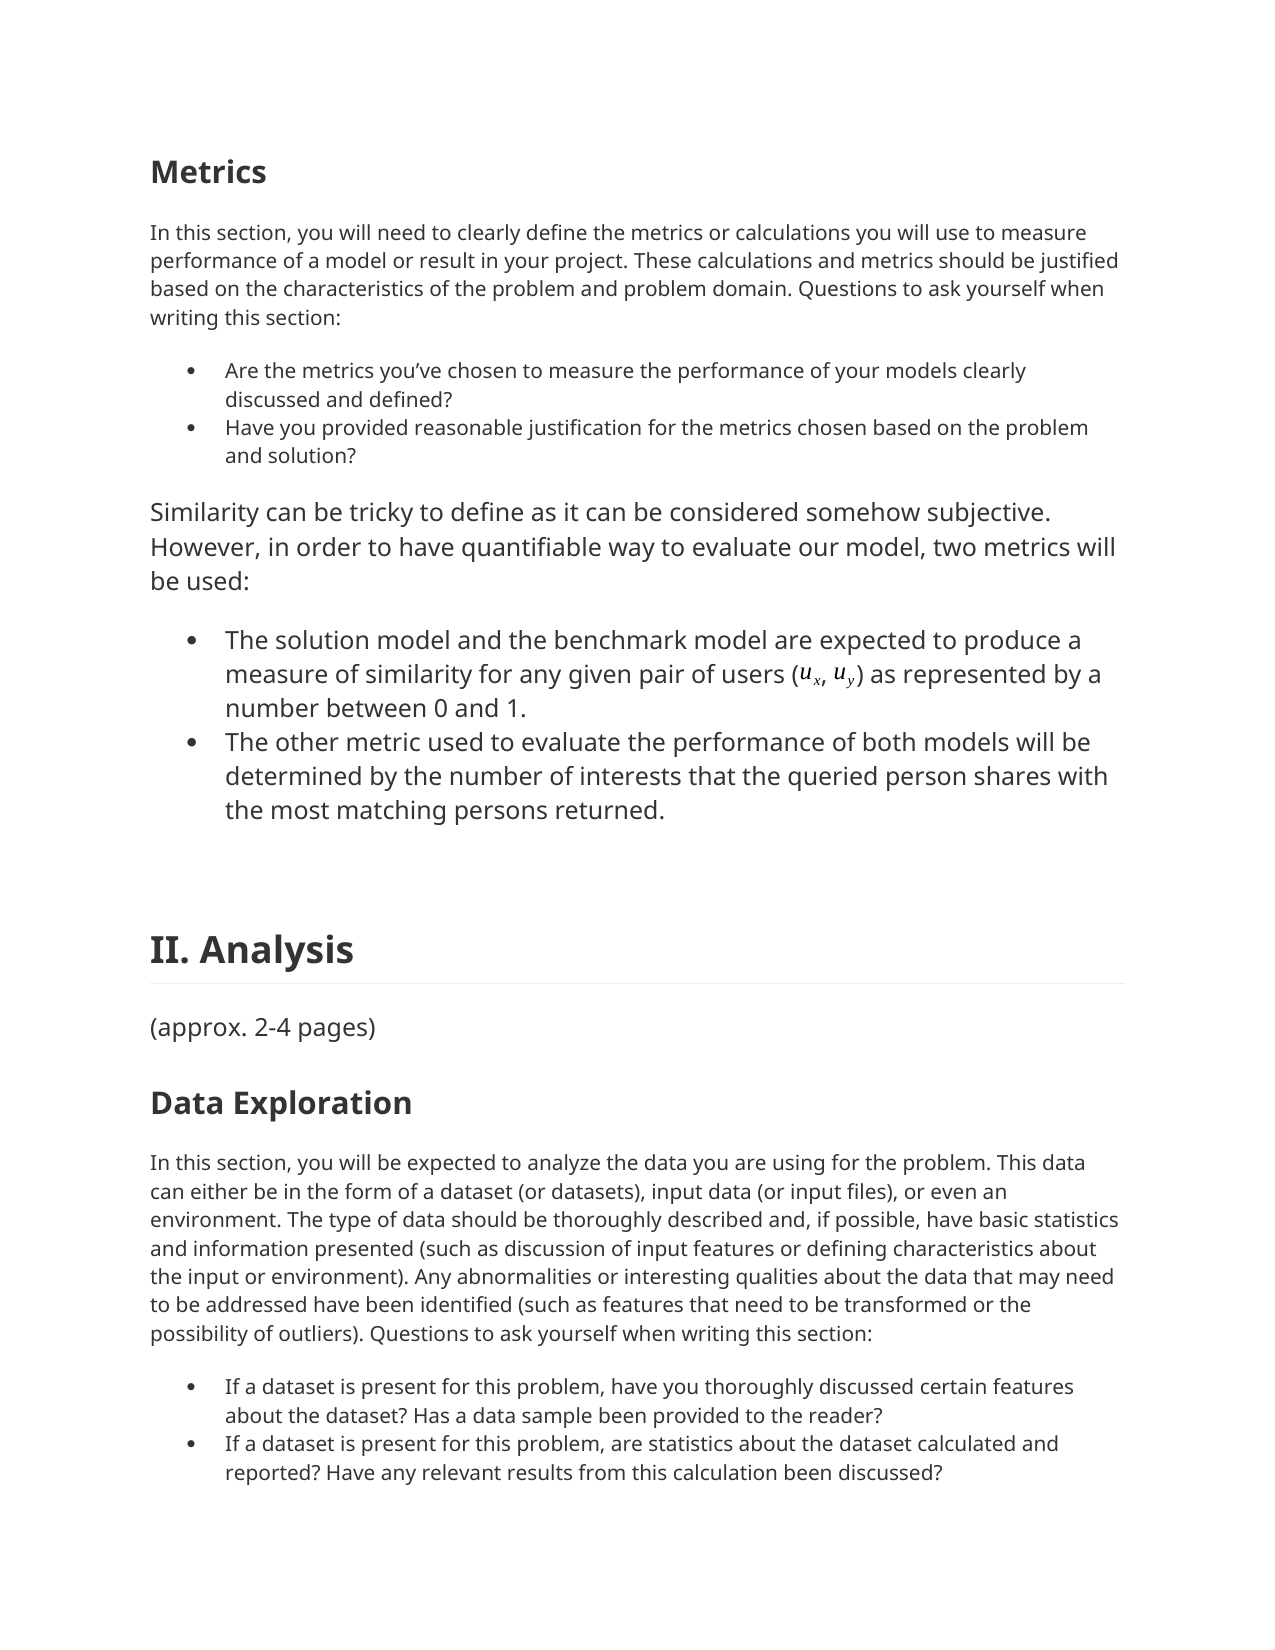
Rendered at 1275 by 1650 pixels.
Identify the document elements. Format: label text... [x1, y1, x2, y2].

subtitle Metrics [150, 150, 1125, 193]
text Similarity can be tricky to define as it can be considered somehow subjective. However, in order to have quantifiable way to evaluate our model, two metrics will be used: [150, 495, 1125, 597]
list If a dataset is present for this problem, are statistics about the dataset calculated and reported? Have any relevant results from this calculation been discussed? [187, 1429, 1125, 1486]
list Are the metrics you’ve chosen to measure the performance of your models clearly discussed and defined? [187, 356, 1125, 413]
subtitle II. Analysis [150, 923, 1125, 983]
text (approx. 2-4 pages) [150, 1009, 1125, 1043]
list The other metric used to evaluate the performance of both models will be determined by the number of interests that the queried person shares with the most matching persons returned. [187, 724, 1125, 827]
list Have you provided reasonable justification for the metrics chosen based on the problem and solution? [187, 413, 1125, 470]
subtitle Data Exploration [150, 1081, 1125, 1123]
list The solution model and the benchmark model are expected to produce a measure of similarity for any given pair of users (, ) as represented by a number between 0 and 1. [187, 622, 1125, 724]
list If a dataset is present for this problem, have you thoroughly discussed certain features about the dataset? Has a data sample been provided to the reader? [187, 1372, 1125, 1429]
text In this section, you will be expected to analyze the data you are using for the problem. This data can either be in the form of a dataset (or datasets), input data (or input files), or even an environment. The type of data should be thoroughly described and, if possible, have basic statistics and information presented (such as discussion of input features or defining characteristics about the input or environment). Any abnormalities or interesting qualities about the data that may need to be addressed have been identified (such as features that need to be transformed or the possibility of outliers). Questions to ask yourself when writing this section: [150, 1148, 1125, 1347]
text In this section, you will need to clearly define the metrics or calculations you will use to measure performance of a model or result in your project. These calculations and metrics should be justified based on the characteristics of the problem and problem domain. Questions to ask yourself when writing this section: [150, 218, 1125, 331]
